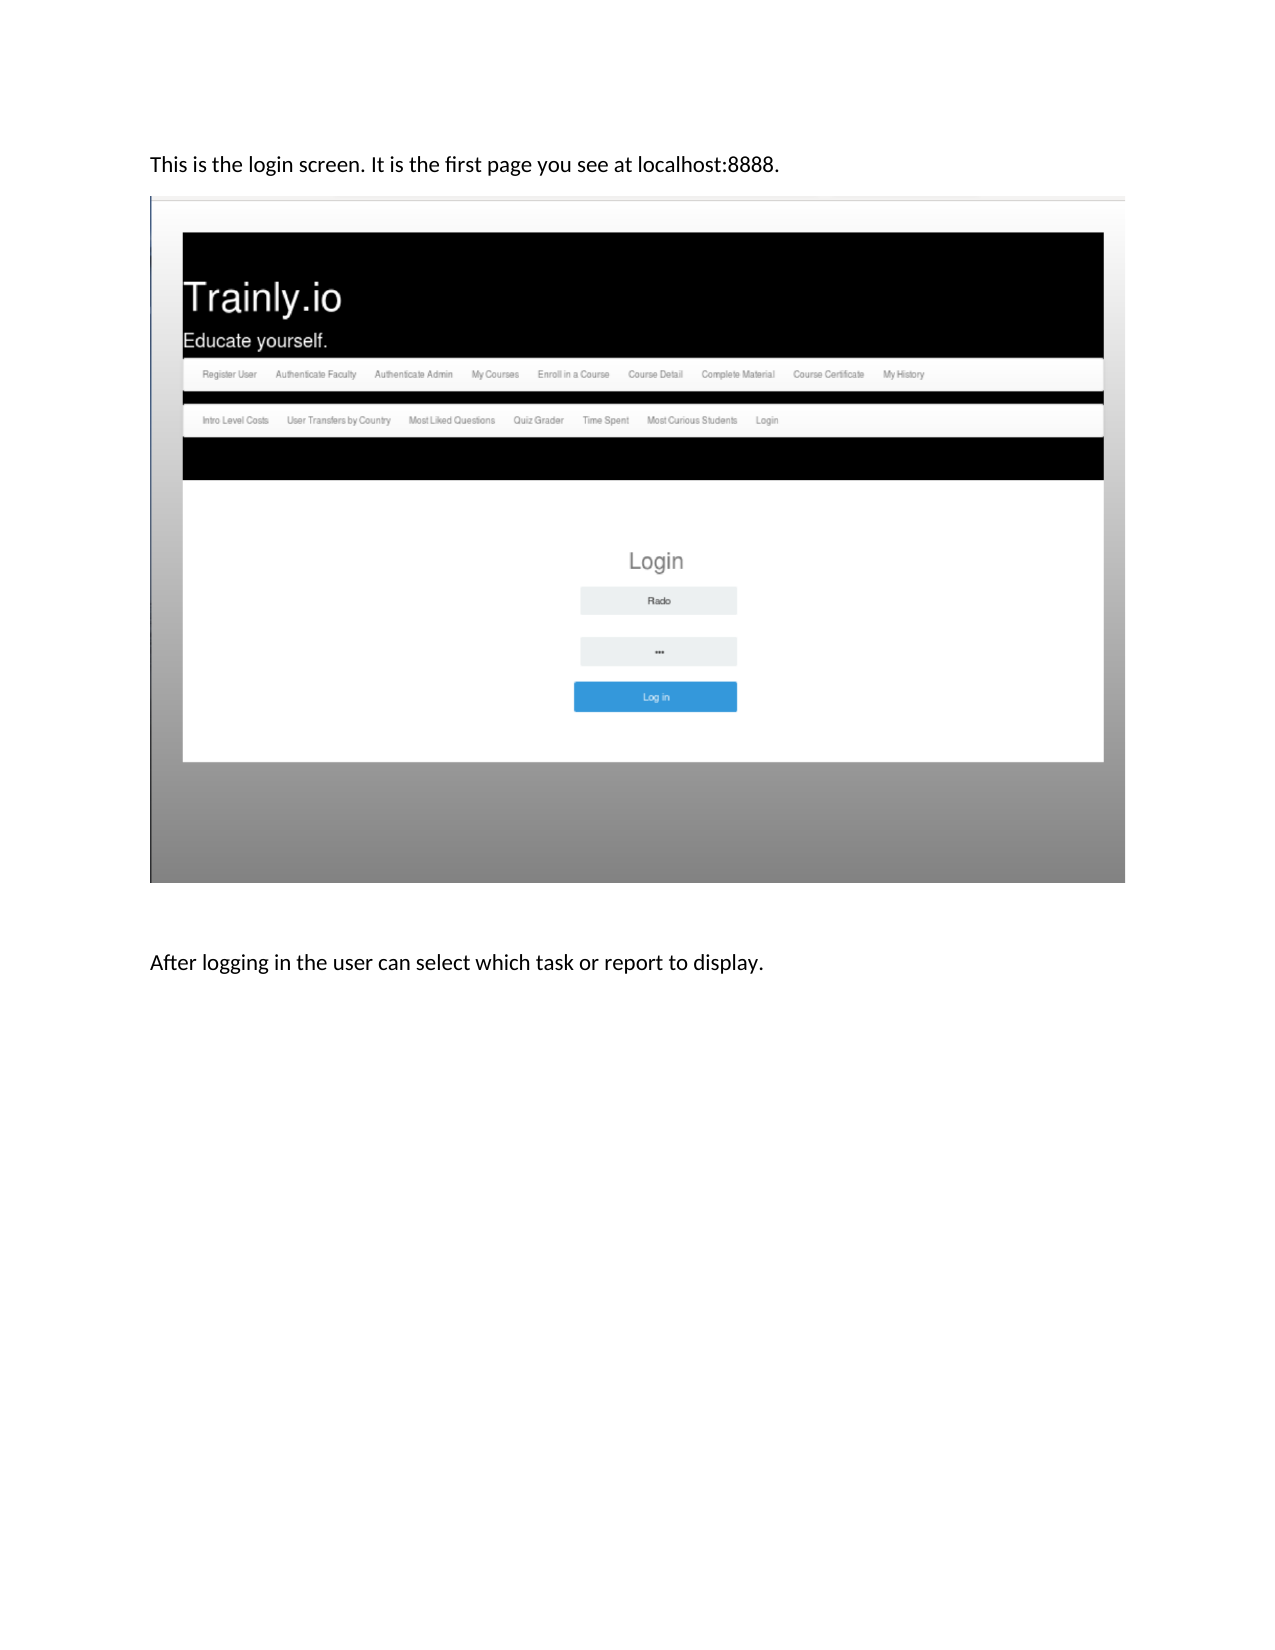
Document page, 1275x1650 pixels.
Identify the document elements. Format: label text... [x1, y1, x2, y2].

text After logging in the user can select which task or report to display. [150, 948, 1125, 976]
picture [150, 196, 1125, 883]
text This is the login screen. It is the first page you see at localhost:8888. [150, 150, 1125, 178]
